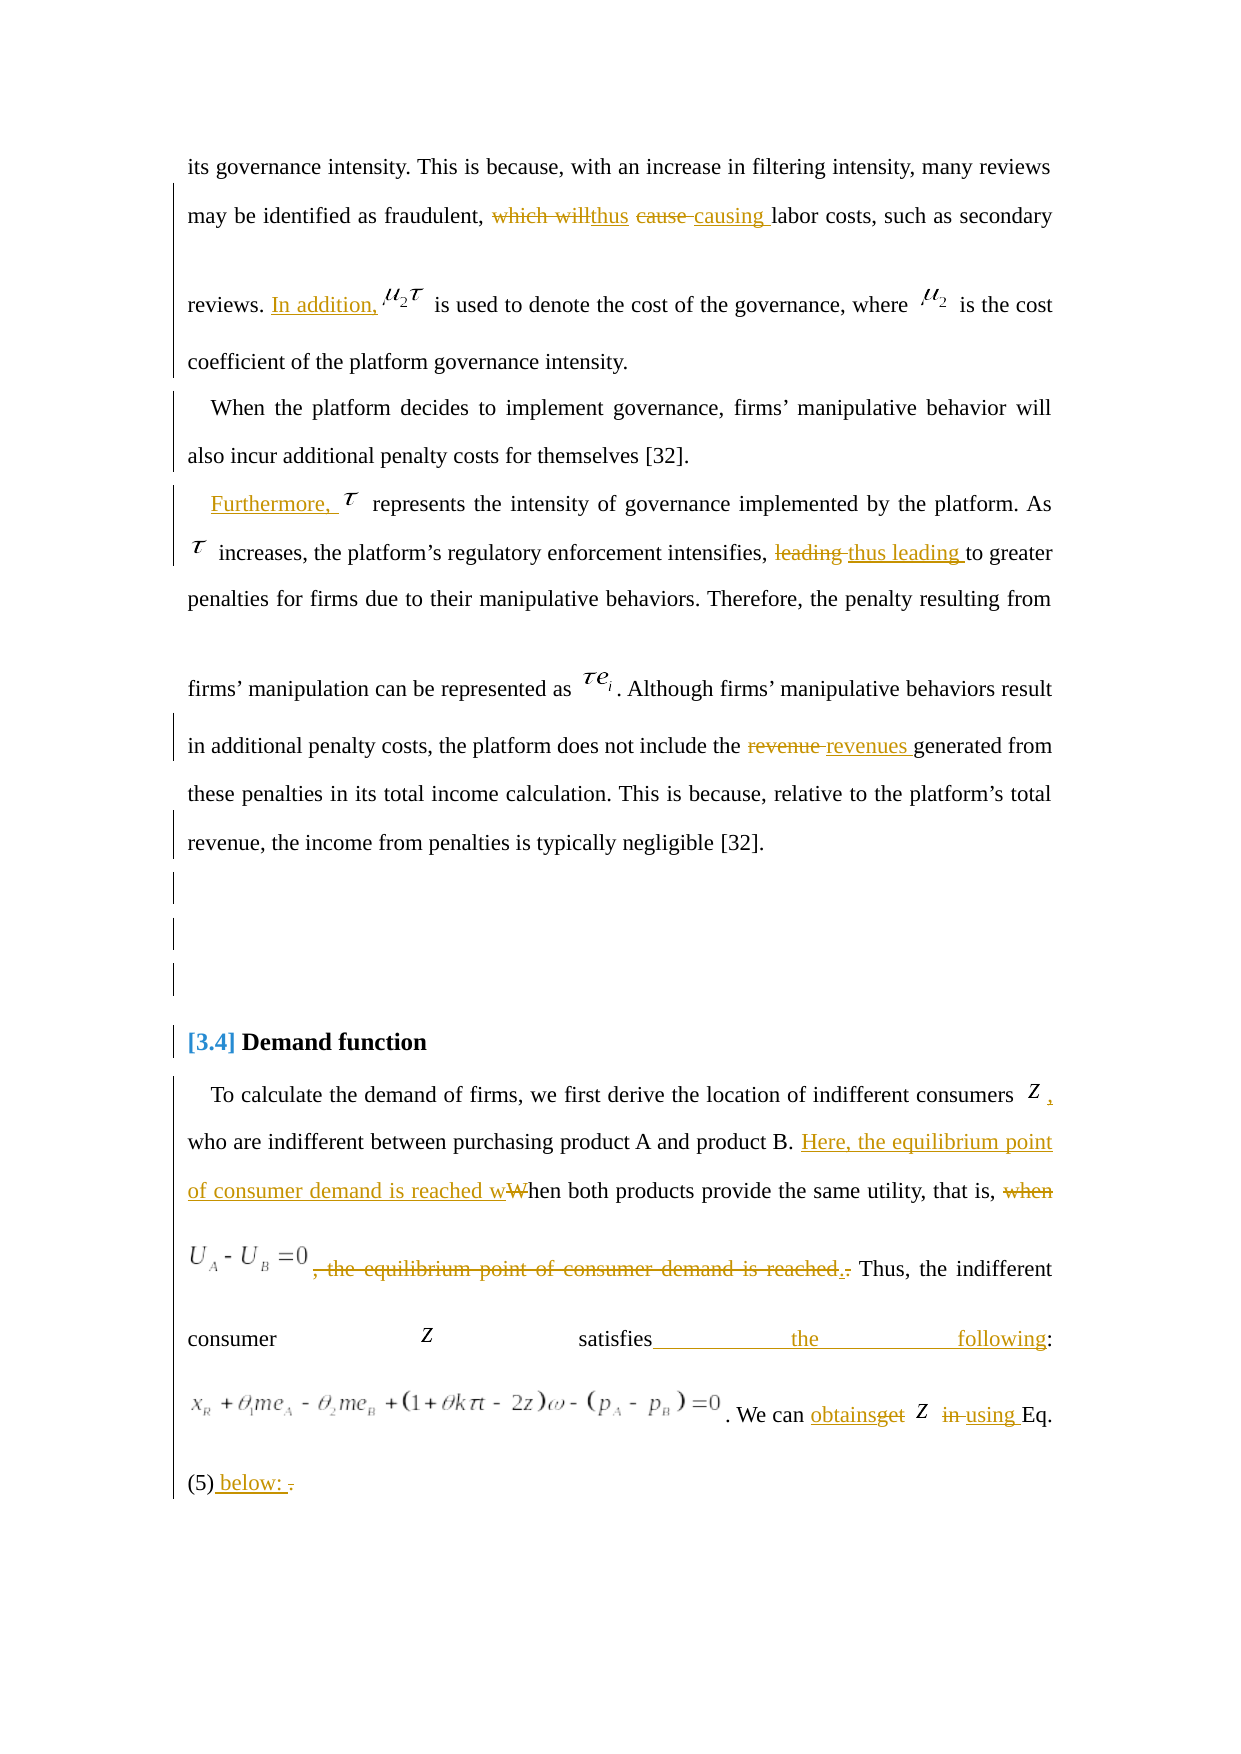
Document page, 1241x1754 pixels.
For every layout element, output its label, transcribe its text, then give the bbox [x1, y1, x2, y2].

text When the platform decides to implement governance, firms’ manipulative behavior will also incur additional penalty costs for themselves [32]. [187, 391, 1053, 472]
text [187, 150, 1053, 377]
text To calculate the demand of firms, we first derive the location of indifferent consumers who are indifferent between purchasing product A and product B. hen both products provide the same utility, that is, Thus, the indifferent consumer satisfies: . We can Eq. (5) [187, 1076, 1053, 1499]
text represents the intensity of governance implemented by the platform. As increases, the platform’s regulatory enforcement intensifies, to greater penalties for firms due to their manipulative behaviors. Therefore, the penalty resulting from firms’ manipulation can be represented as . Although firms’ manipulative behaviors result in additional penalty costs, the platform does not include the generated from these penalties in its total income calculation. This is because, relative to the platform’s total revenue, the income from penalties is typically negligible [32]. [187, 485, 1053, 859]
text Demand function [187, 1025, 1053, 1058]
